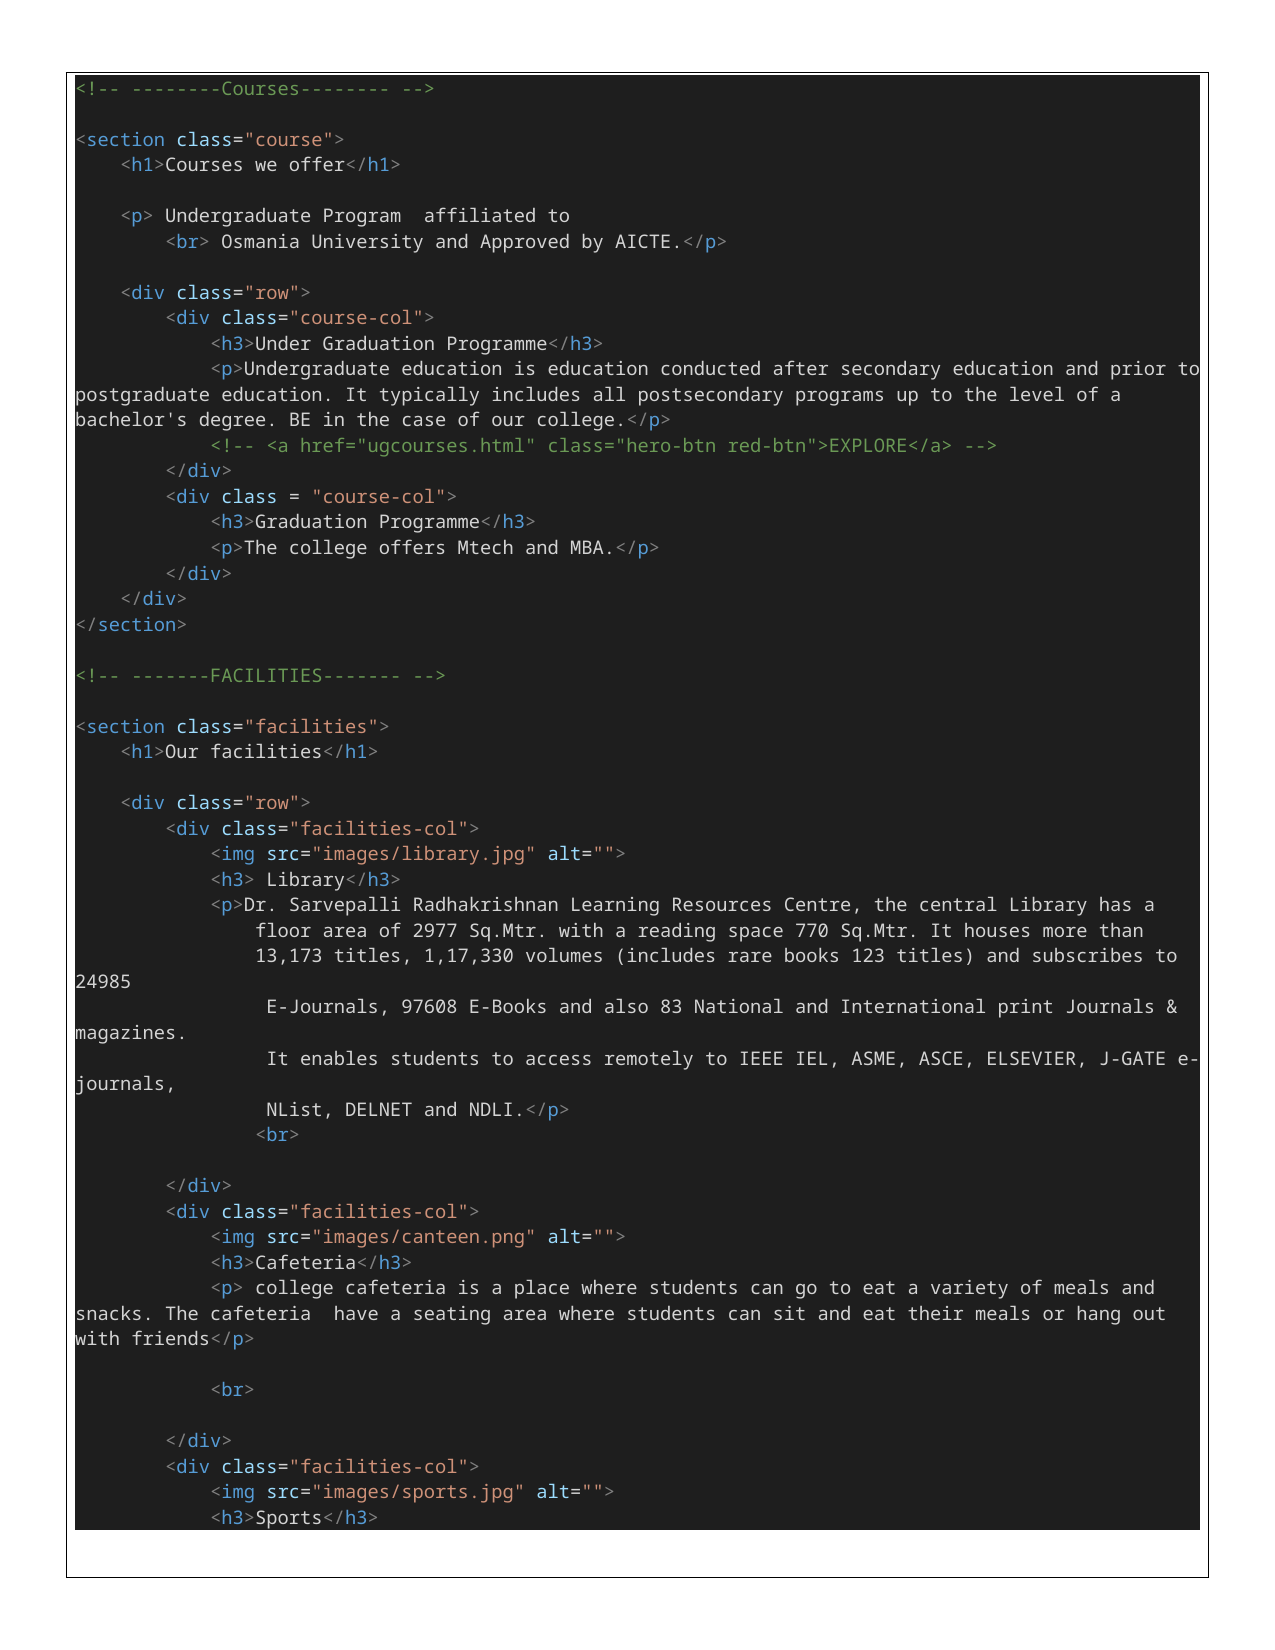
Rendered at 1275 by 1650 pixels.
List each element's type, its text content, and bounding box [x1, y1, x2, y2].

text <img src="images/sports.jpg" alt=""> [75, 1479, 1200, 1504]
text <br> Osmania University and Approved by AICTE.</p> [75, 228, 1200, 254]
text <img src="images/canteen.png" alt=""> [75, 1223, 1200, 1249]
text </div> [75, 1172, 1200, 1198]
text <div class = "course-col"> [75, 483, 1200, 509]
text <p>Dr. Sarvepalli Radhakrishnan Learning Resources Centre, the central Library has a [75, 892, 1200, 917]
text <div class="row"> [75, 789, 1200, 815]
text <!-- <a href="ugcourses.html" class="hero-btn red-btn">EXPLORE</a> --> [75, 432, 1200, 458]
text 13,173 titles, 1,17,330 volumes (includes rare books 123 titles) and subscribes to 24985 [75, 943, 1200, 994]
text <p> college cafeteria is a place where students can go to eat a variety of meals and snacks. The cafeteria have a seating area where students can sit and eat their meals or hang out with friends</p> [75, 1274, 1200, 1351]
text </div> [75, 458, 1200, 483]
text <div class="course-col"> [75, 305, 1200, 330]
text <br> [75, 1377, 1200, 1402]
text <h3>Graduation Programme</h3> [75, 509, 1200, 534]
text </div> [75, 585, 1200, 611]
text <h3>Under Graduation Programme</h3> [75, 330, 1200, 356]
text </section> [75, 611, 1200, 636]
text <!-- --------Courses-------- --> [75, 75, 1200, 101]
text <p>Undergraduate education is education conducted after secondary education and prior to postgraduate education. It typically includes all postsecondary programs up to the level of a bachelor's degree. BE in the case of our college.</p> [75, 356, 1200, 432]
text <h1>Courses we offer</h1> [75, 152, 1200, 177]
text </div> [75, 560, 1200, 585]
text <div class="row"> [75, 279, 1200, 305]
text <!-- -------FACILITIES------- --> [75, 662, 1200, 687]
text <section class="course"> [75, 126, 1200, 152]
text <p>The college offers Mtech and MBA.</p> [75, 534, 1200, 560]
text floor area of 2977 Sq.Mtr. with a reading space 770 Sq.Mtr. It houses more than [75, 917, 1200, 943]
text <h3>Cafeteria</h3> [75, 1249, 1200, 1274]
text <div class="facilities-col"> [75, 1453, 1200, 1479]
text E-Journals, 97608 E-Books and also 83 National and International print Journals & magazines. [75, 994, 1200, 1045]
text <section class="facilities"> [75, 713, 1200, 738]
text It enables students to access remotely to IEEE IEL, ASME, ASCE, ELSEVIER, J-GATE e-journals, [75, 1045, 1200, 1096]
text <p> Undergraduate Program affiliated to [75, 203, 1200, 228]
text </div> [75, 1428, 1200, 1453]
text NList, DELNET and NDLI.</p> [75, 1096, 1200, 1121]
text <h3> Library</h3> [75, 866, 1200, 892]
text <h1>Our facilities</h1> [75, 738, 1200, 764]
text <br> [75, 1121, 1200, 1147]
text <h3>Sports</h3> [75, 1504, 1200, 1530]
text <img src="images/library.jpg" alt=""> [75, 841, 1200, 866]
text <div class="facilities-col"> [75, 815, 1200, 841]
text <div class="facilities-col"> [75, 1198, 1200, 1223]
